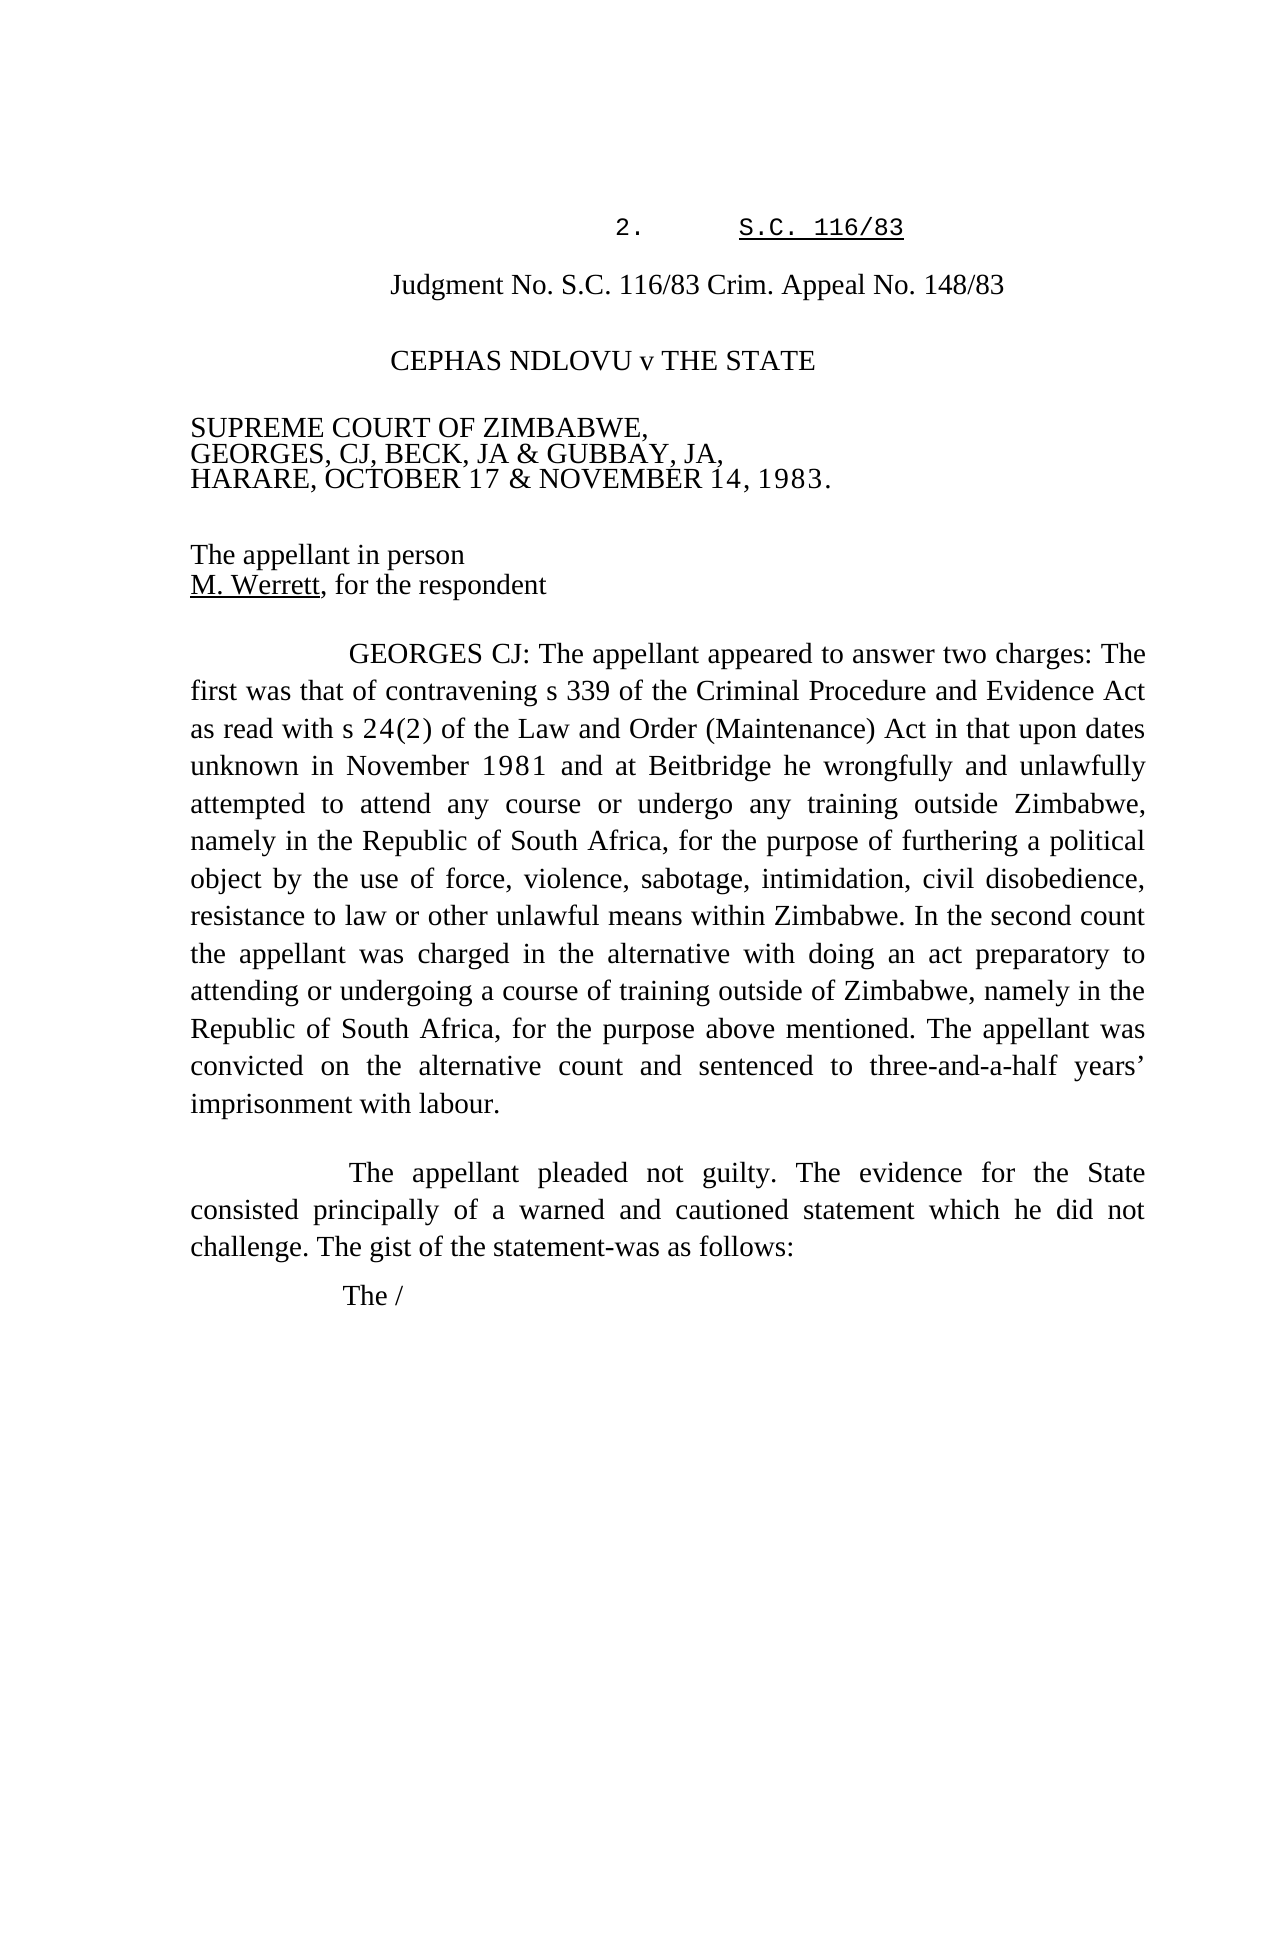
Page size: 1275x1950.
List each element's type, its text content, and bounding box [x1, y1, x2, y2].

text GEORGES CJ: The appellant appeared to answer two charges: The first was that of contravening s 339 of the Criminal Procedure and Evidence Act as read with s 24(2) of the Law and Order (Maintenance) Act in that upon dates unknown in November 1981 and at Beitbridge he wrongfully and unlawfully attempted to attend any course or undergo any training outside Zimbabwe, namely in the Republic of South Africa, for the purpose of furthering a political object by the use of force, violence, sabotage, intimidation, civil disobedience, resistance to law or other unlawful means within Zimbabwe. In the second count the appellant was charged in the alternative with doing an act preparatory to attending or undergoing a course of training outside of Zimbabwe, namely in the Republic of South Africa, for the purpose above mentioned. The appellant was convicted on the alternative count and sentenced to three-and-a-half years’ imprisonment with labour. [190, 633, 1147, 1121]
text HARARE, OCTOBER 17 & NOVEMBER 14, 1983. [190, 468, 1166, 494]
text The appellant pleaded not guilty. The evidence for the State consisted principally of a warned and cautioned statement which he did not challenge. The gist of the statement-was as follows: [190, 1152, 1147, 1264]
text SUPREME COURT OF ZIMBABWE, [190, 417, 1166, 442]
text The / [265, 1286, 1166, 1311]
text CEPHAS NDLOVU v THE STATE [390, 350, 1166, 375]
text The appellant in person [190, 544, 1166, 569]
text GEORGES, CJ, BECK, JA & GUBBAY, JA, [190, 442, 1166, 468]
text M. Werrett, for the respondent [190, 575, 1166, 600]
text Judgment No. S.C. 116/83 Crim. Appeal No. 148/83 [390, 275, 1147, 300]
